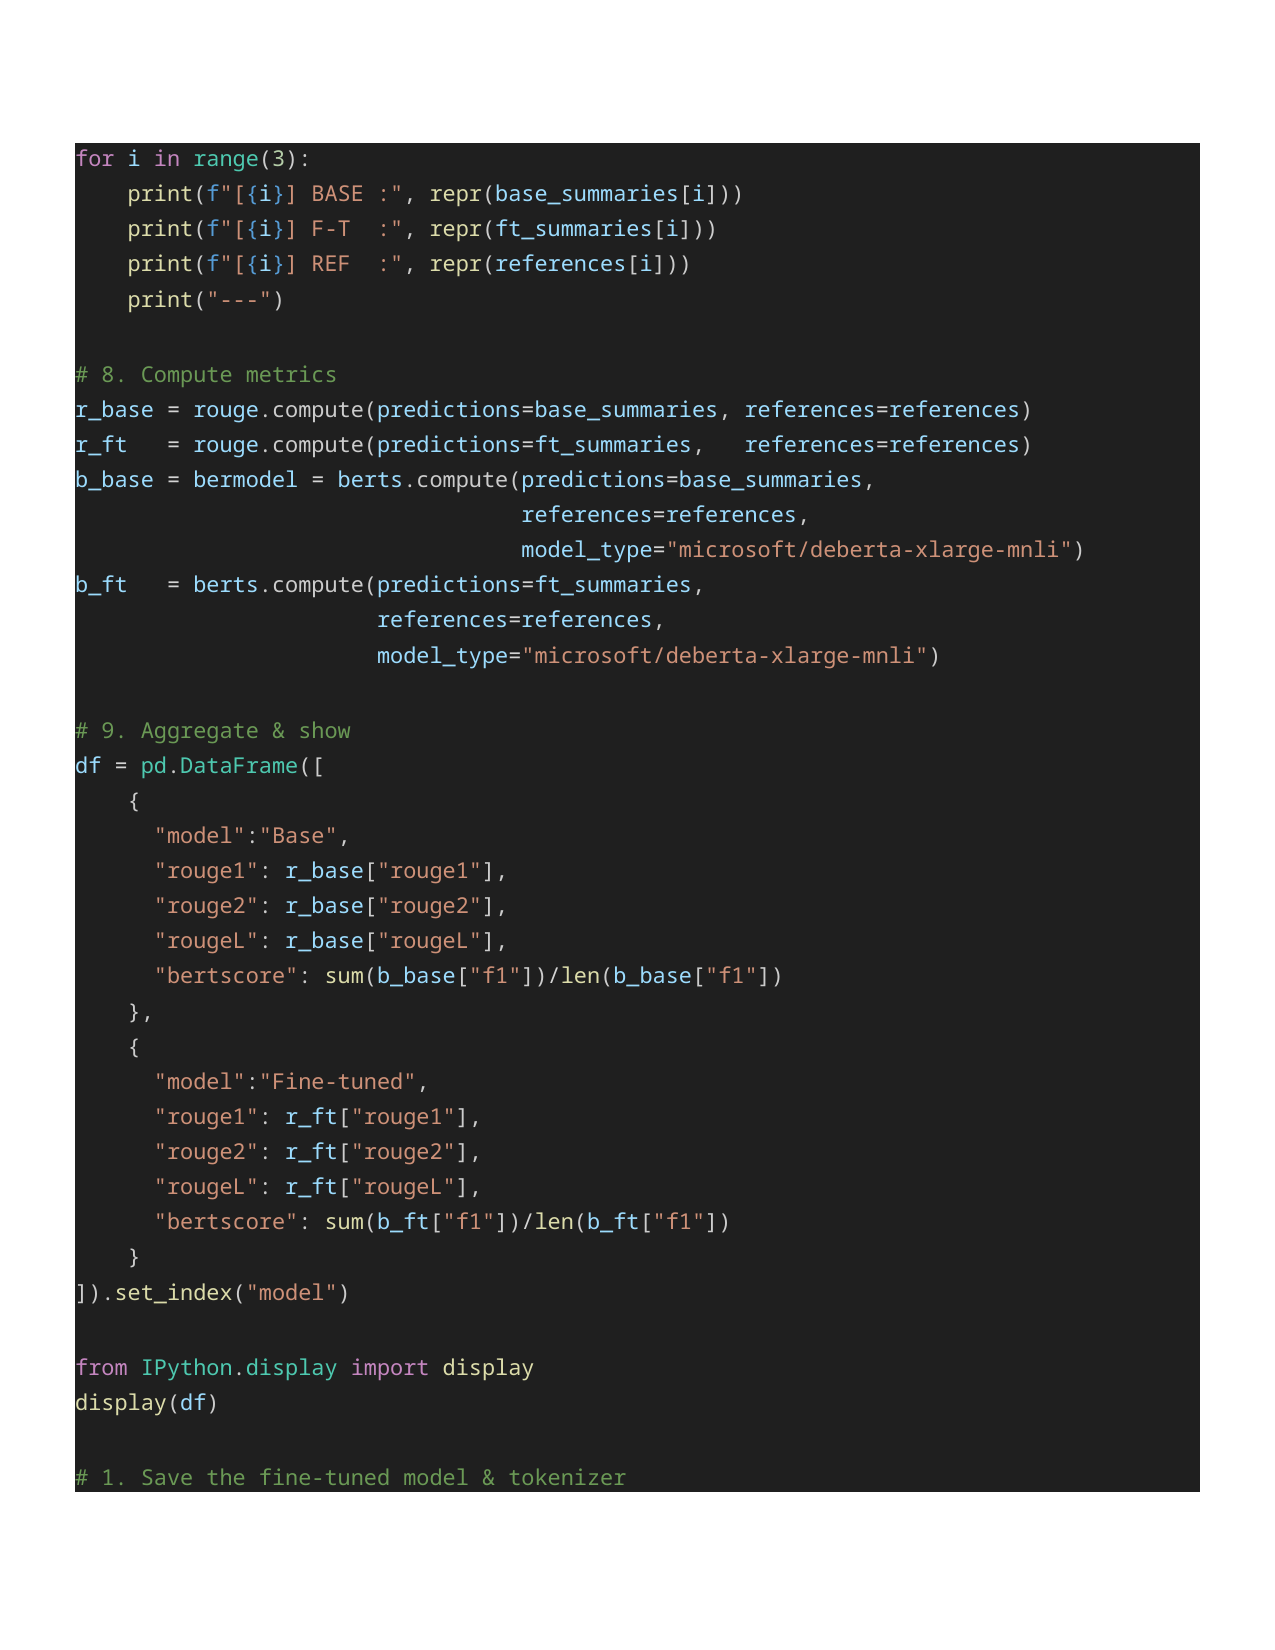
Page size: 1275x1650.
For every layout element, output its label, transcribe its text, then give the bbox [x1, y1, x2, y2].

text model_type="microsoft/deberta-xlarge-mnli") [75, 639, 1200, 669]
text "bertscore": sum(b_ft["f1"])/len(b_ft["f1"]) [75, 1206, 1200, 1236]
text "rouge2": r_ft["rouge2"], [75, 1136, 1200, 1166]
text # 8. Compute metrics [75, 359, 1200, 388]
text # 9. Aggregate & show [75, 715, 1200, 744]
text display(df) [75, 1387, 1200, 1417]
text } [75, 1241, 1200, 1271]
text from IPython.display import display [75, 1352, 1200, 1381]
text "model":"Base", [75, 820, 1200, 850]
text print(f"[{i}] BASE :", repr(base_summaries[i])) [75, 178, 1200, 208]
text ]).set_index("model") [75, 1276, 1200, 1306]
text b_ft = berts.compute(predictions=ft_summaries, [75, 569, 1200, 599]
text r_ft = rouge.compute(predictions=ft_summaries, references=references) [75, 429, 1200, 459]
text model_type="microsoft/deberta-xlarge-mnli") [75, 534, 1200, 564]
text references=references, [75, 499, 1200, 529]
text # 1. Save the fine-tuned model & tokenizer [75, 1462, 1200, 1492]
text }, [75, 996, 1200, 1025]
text print(f"[{i}] REF :", repr(references[i])) [75, 248, 1200, 278]
text "rouge1": r_base["rouge1"], [75, 855, 1200, 885]
text { [75, 785, 1200, 815]
text print(f"[{i}] F-T :", repr(ft_summaries[i])) [75, 213, 1200, 243]
text "rouge1": r_ft["rouge1"], [75, 1101, 1200, 1131]
text "bertscore": sum(b_base["f1"])/len(b_base["f1"]) [75, 961, 1200, 990]
text "rouge2": r_base["rouge2"], [75, 890, 1200, 920]
text "rougeL": r_base["rougeL"], [75, 925, 1200, 955]
text r_base = rouge.compute(predictions=base_summaries, references=references) [75, 394, 1200, 424]
text print("---") [75, 283, 1200, 313]
text references=references, [75, 604, 1200, 634]
text for i in range(3): [75, 143, 1200, 173]
text df = pd.DataFrame([ [75, 750, 1200, 780]
text "model":"Fine-tuned", [75, 1066, 1200, 1096]
text { [75, 1031, 1200, 1061]
text b_base = bermodel = berts.compute(predictions=base_summaries, [75, 464, 1200, 494]
text "rougeL": r_ft["rougeL"], [75, 1171, 1200, 1201]
